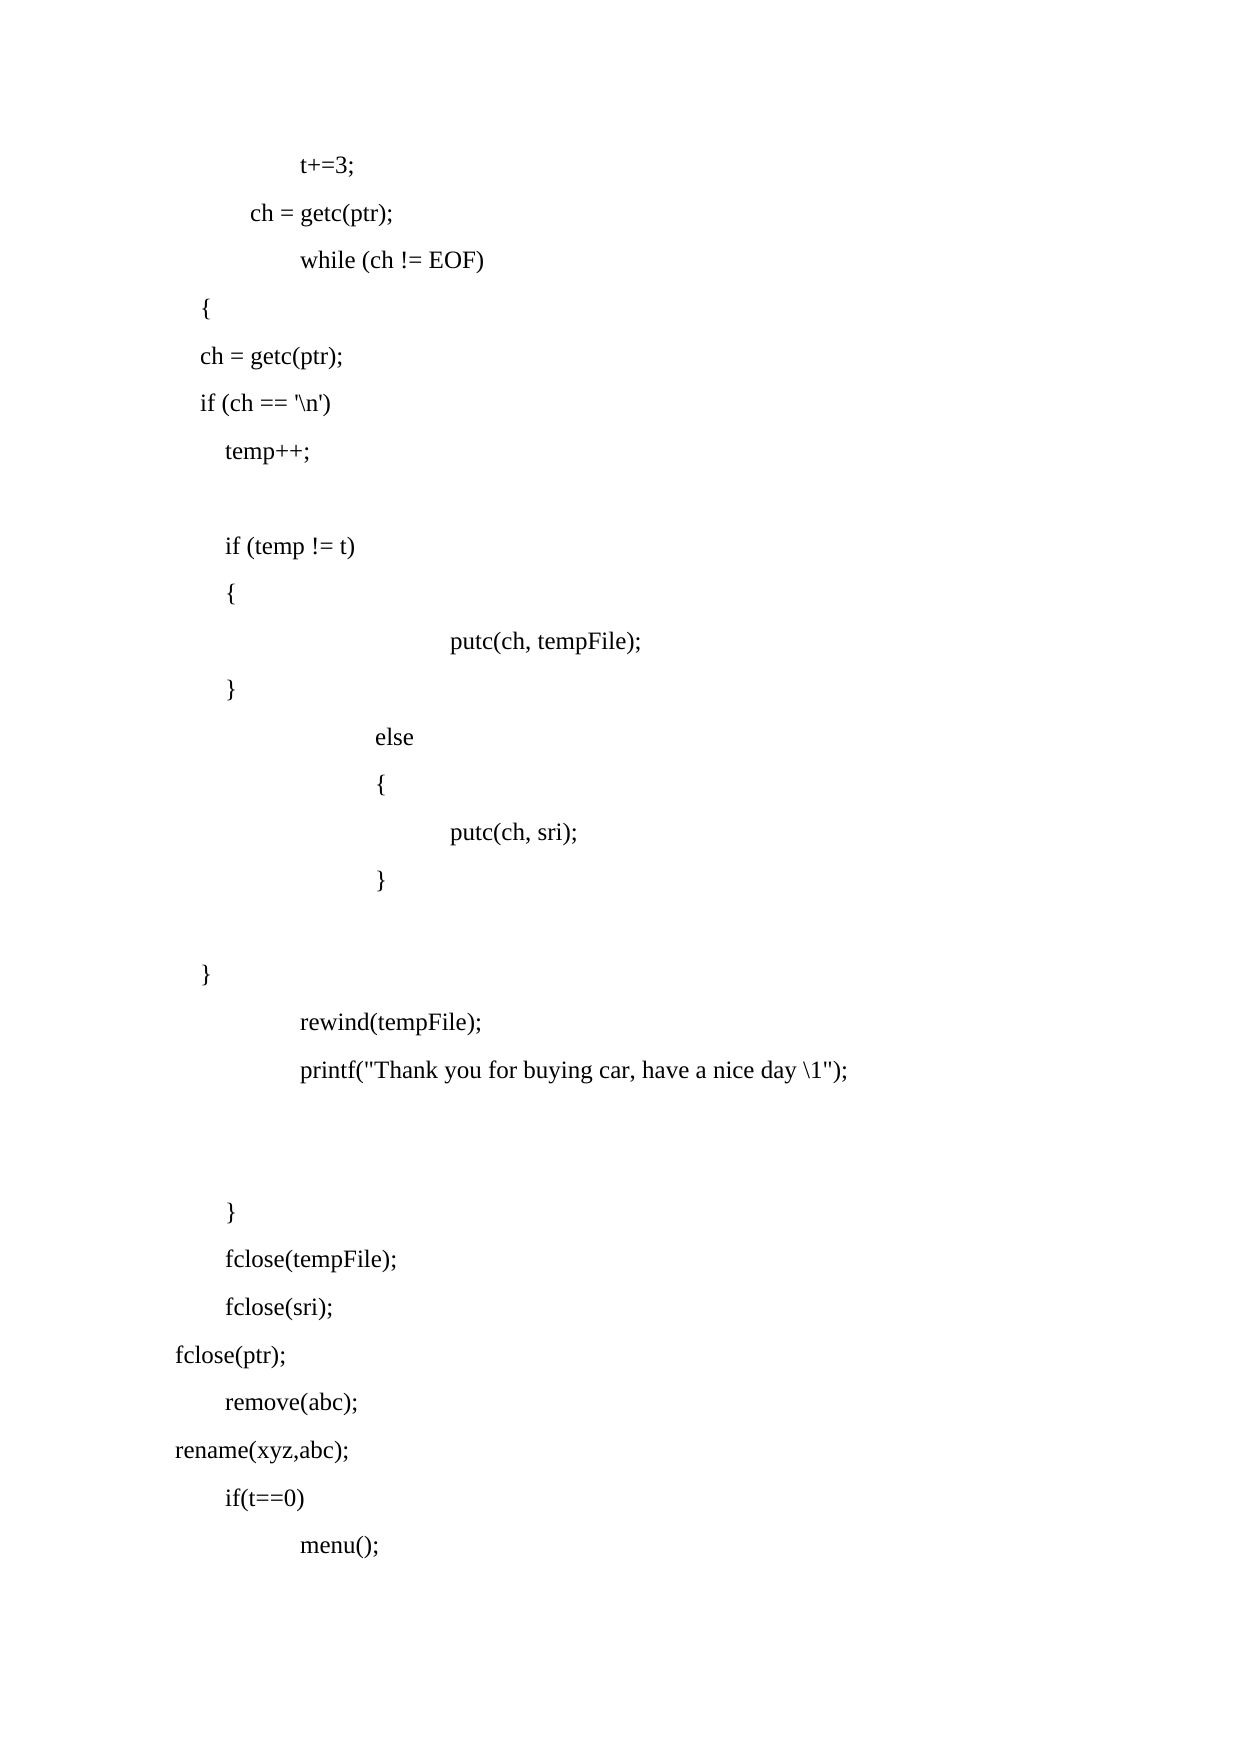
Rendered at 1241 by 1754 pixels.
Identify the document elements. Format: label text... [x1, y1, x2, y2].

text ch = getc(ptr); [150, 341, 1090, 369]
text menu(); [150, 1531, 1090, 1559]
text while (ch != EOF) [150, 245, 1090, 274]
text putc(ch, sri); [150, 817, 1090, 846]
text fclose(ptr); [150, 1340, 1090, 1368]
text rename(xyz,abc); [150, 1435, 1090, 1464]
text if(t==0) [150, 1483, 1090, 1512]
text if (ch == '\n') [150, 388, 1090, 417]
text { [150, 293, 1090, 322]
text if (temp != t) [150, 531, 1090, 559]
text { [150, 769, 1090, 798]
text } [150, 959, 1090, 988]
text } [150, 674, 1090, 703]
text fclose(sri); [150, 1292, 1090, 1321]
text fclose(tempFile); [150, 1244, 1090, 1273]
text temp++; [150, 436, 1090, 465]
text printf("Thank you for buying car, have a nice day \1"); [150, 1055, 1090, 1084]
text else [150, 722, 1090, 750]
text ch = getc(ptr); [150, 198, 1090, 226]
text { [150, 578, 1090, 607]
text } [150, 865, 1090, 893]
text t+=3; [150, 150, 1090, 179]
text rewind(tempFile); [150, 1007, 1090, 1036]
text } [150, 1197, 1090, 1225]
text putc(ch, tempFile); [150, 626, 1090, 655]
text remove(abc); [150, 1387, 1090, 1416]
